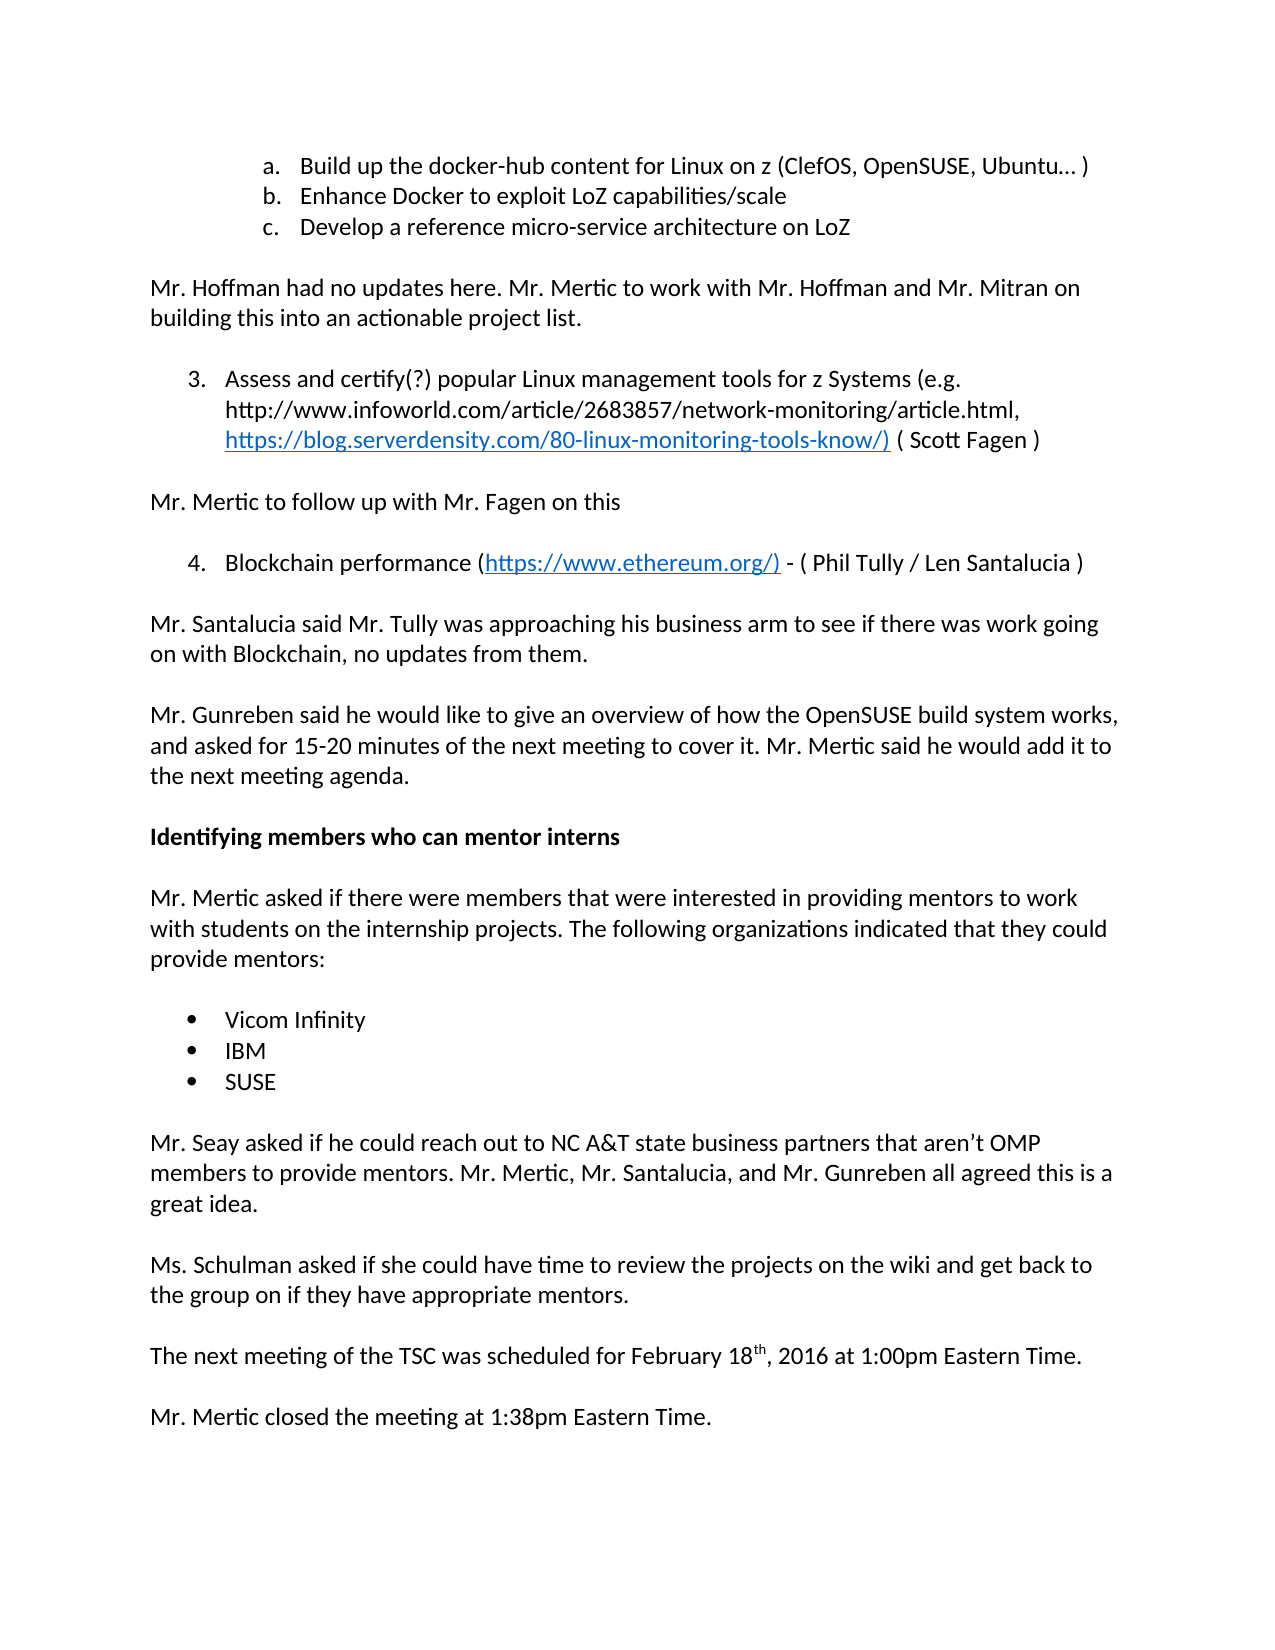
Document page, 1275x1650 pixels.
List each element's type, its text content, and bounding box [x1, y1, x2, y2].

text Mr. Seay asked if he could reach out to NC A&T state business partners that aren’t OMP members to provide mentors. Mr. Mertic, Mr. Santalucia, and Mr. Gunreben all agreed this is a great idea. [150, 1127, 1125, 1218]
text Mr. Mertic to follow up with Mr. Fagen on this [150, 486, 1125, 516]
text Mr. Hoffman had no updates here. Mr. Mertic to work with Mr. Hoffman and Mr. Mitran on building this into an actionable project list. [150, 272, 1125, 333]
list Assess and certify(?) popular Linux management tools for z Systems (e.g. http://www.infoworld.com/article/2683857/network-monitoring/article.html, https://blog.serverdensity.com/80-linux-monitoring-tools-know/) ( Scott Fagen ) [187, 364, 1125, 455]
list IBM [187, 1035, 1125, 1066]
list Build up the docker-hub content for Linux on z (ClefOS, OpenSUSE, Ubuntu… ) [262, 150, 1125, 181]
list SUSE [187, 1066, 1125, 1096]
text Ms. Schulman asked if she could have time to review the projects on the wiki and get back to the group on if they have appropriate mentors. [150, 1249, 1125, 1310]
list Develop a reference micro-service architecture on LoZ [262, 211, 1125, 242]
list Enhance Docker to exploit LoZ capabilities/scale [262, 181, 1125, 211]
list Vicom Infinity [187, 1004, 1125, 1035]
text Mr. Santalucia said Mr. Tully was approaching his business arm to see if there was work going on with Blockchain, no updates from them. [150, 608, 1125, 669]
text Mr. Mertic asked if there were members that were interested in providing mentors to work with students on the internship projects. The following organizations indicated that they could provide mentors: [150, 882, 1125, 974]
text Mr. Gunreben said he would like to give an overview of how the OpenSUSE build system works, and asked for 15-20 minutes of the next meeting to cover it. Mr. Mertic said he would add it to the next meeting agenda. [150, 699, 1125, 791]
list Blockchain performance (https://www.ethereum.org/) - ( Phil Tully / Len Santalucia ) [187, 547, 1125, 577]
text Mr. Mertic closed the meeting at 1:38pm Eastern Time. [150, 1401, 1125, 1432]
text The next meeting of the TSC was scheduled for February 18th, 2016 at 1:00pm Eastern Time. [150, 1340, 1125, 1371]
text Identifying members who can mentor interns [150, 821, 1125, 852]
